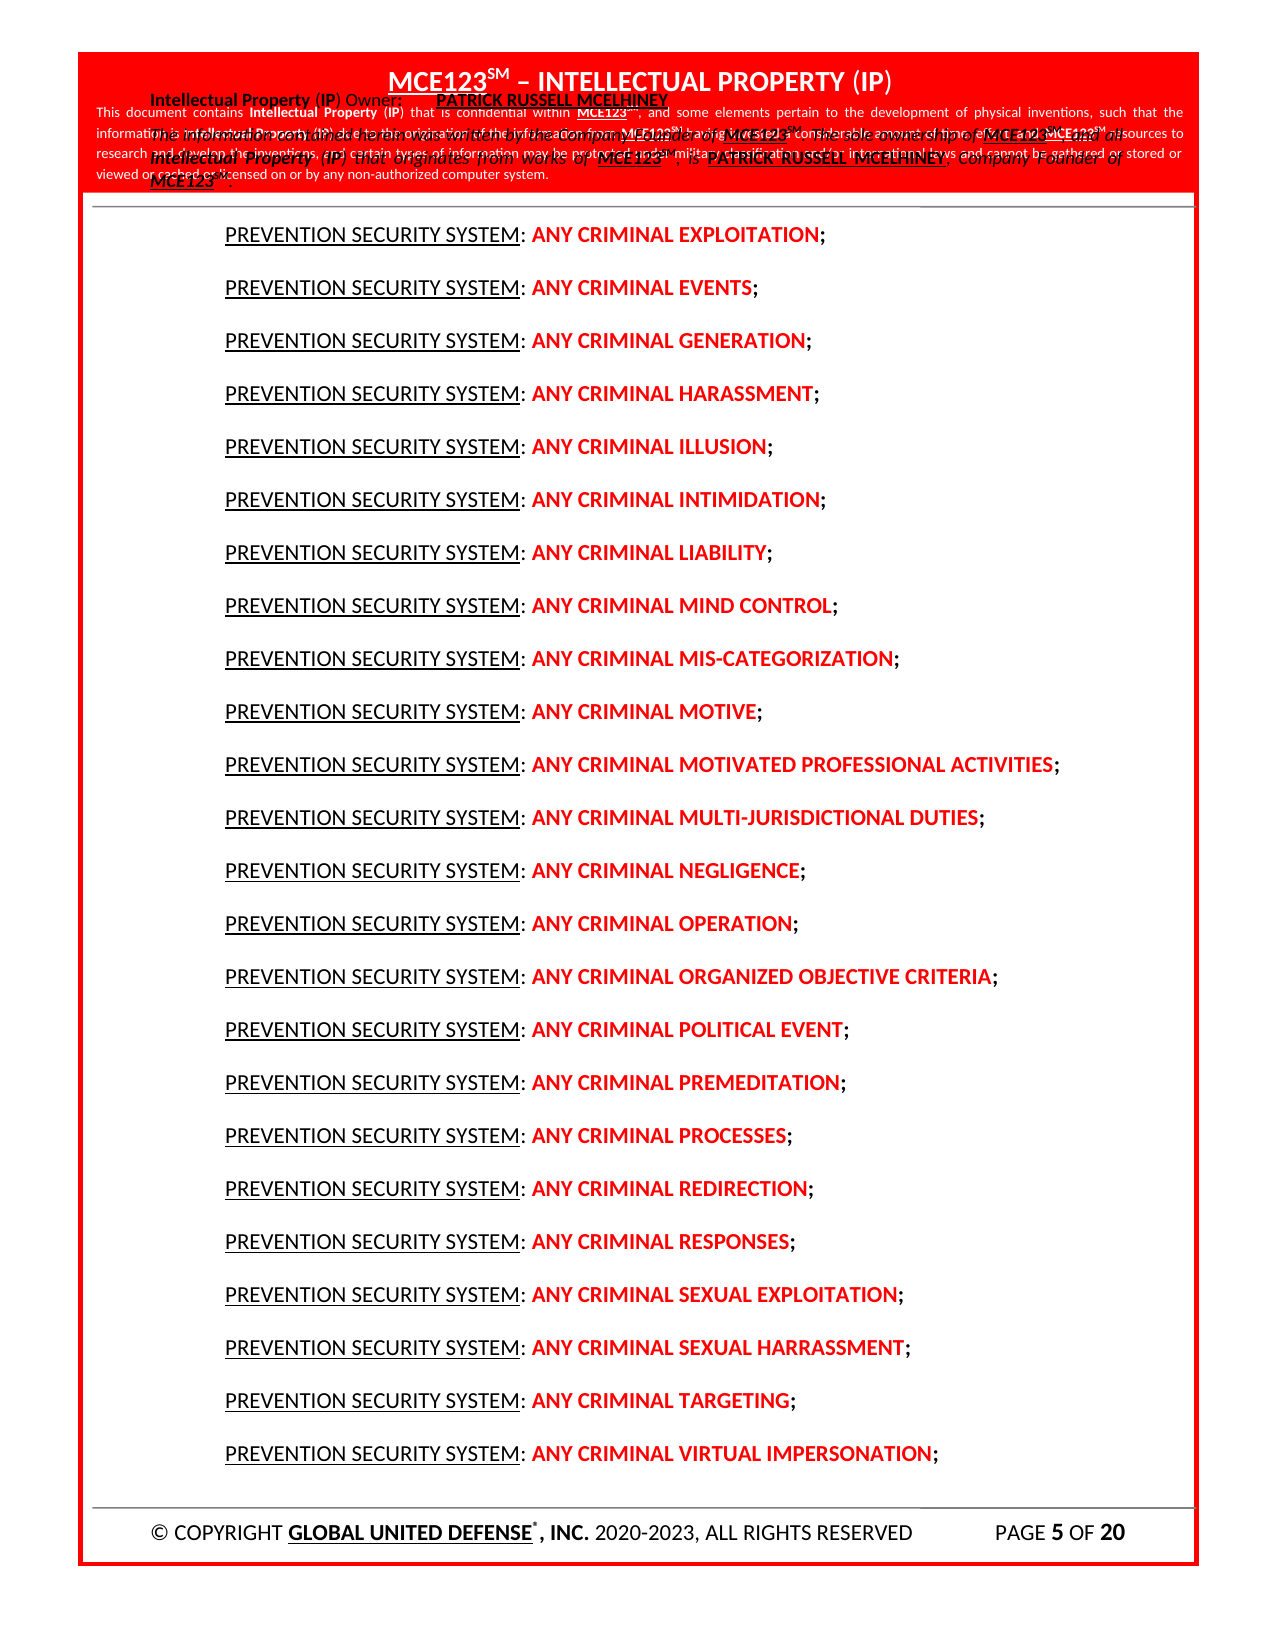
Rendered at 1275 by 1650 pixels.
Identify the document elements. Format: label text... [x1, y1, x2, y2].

text PREVENTION SECURITY SYSTEM: ANY CRIMINAL OPERATION; [187, 909, 1125, 937]
text PREVENTION SECURITY SYSTEM: ANY CRIMINAL VIRTUAL IMPERSONATION; [187, 1439, 1125, 1468]
text PREVENTION SECURITY SYSTEM: ANY CRIMINAL SEXUAL EXPLOITATION; [187, 1281, 1125, 1308]
text PREVENTION SECURITY SYSTEM: ANY CRIMINAL TARGETING; [187, 1387, 1125, 1414]
text PREVENTION SECURITY SYSTEM: ANY CRIMINAL PREMEDITATION; [187, 1068, 1125, 1096]
text PREVENTION SECURITY SYSTEM: ANY CRIMINAL ORGANIZED OBJECTIVE CRITERIA; [187, 962, 1125, 990]
text PREVENTION SECURITY SYSTEM: ANY CRIMINAL POLITICAL EVENT; [187, 1015, 1125, 1043]
text PREVENTION SECURITY SYSTEM: ANY CRIMINAL MIND CONTROL; [187, 591, 1125, 619]
text PREVENTION SECURITY SYSTEM: ANY CRIMINAL MIS-CATEGORIZATION; [187, 644, 1125, 672]
text PREVENTION SECURITY SYSTEM: ANY CRIMINAL MOTIVATED PROFESSIONAL ACTIVITIES; [187, 750, 1125, 778]
text PREVENTION SECURITY SYSTEM: ANY CRIMINAL PROCESSES; [187, 1121, 1125, 1149]
text PREVENTION SECURITY SYSTEM: ANY CRIMINAL LIABILITY; [187, 538, 1125, 566]
text PREVENTION SECURITY SYSTEM: ANY CRIMINAL HARASSMENT; [187, 379, 1125, 407]
text PREVENTION SECURITY SYSTEM: ANY CRIMINAL INTIMIDATION; [187, 485, 1125, 513]
text PREVENTION SECURITY SYSTEM: ANY CRIMINAL MOTIVE; [187, 697, 1125, 725]
text PREVENTION SECURITY SYSTEM: ANY CRIMINAL MULTI-JURISDICTIONAL DUTIES; [187, 803, 1125, 831]
text PREVENTION SECURITY SYSTEM: ANY CRIMINAL SEXUAL HARRASSMENT; [187, 1333, 1125, 1362]
text PREVENTION SECURITY SYSTEM: ANY CRIMINAL EVENTS; [187, 273, 1125, 301]
text PREVENTION SECURITY SYSTEM: ANY CRIMINAL GENERATION; [187, 326, 1125, 354]
text PREVENTION SECURITY SYSTEM: ANY CRIMINAL ILLUSION; [187, 432, 1125, 460]
text PREVENTION SECURITY SYSTEM: ANY CRIMINAL NEGLIGENCE; [187, 856, 1125, 884]
text PREVENTION SECURITY SYSTEM: ANY CRIMINAL EXPLOITATION; [187, 220, 1125, 248]
text PREVENTION SECURITY SYSTEM: ANY CRIMINAL RESPONSES; [187, 1227, 1125, 1256]
text PREVENTION SECURITY SYSTEM: ANY CRIMINAL REDIRECTION; [187, 1174, 1125, 1202]
